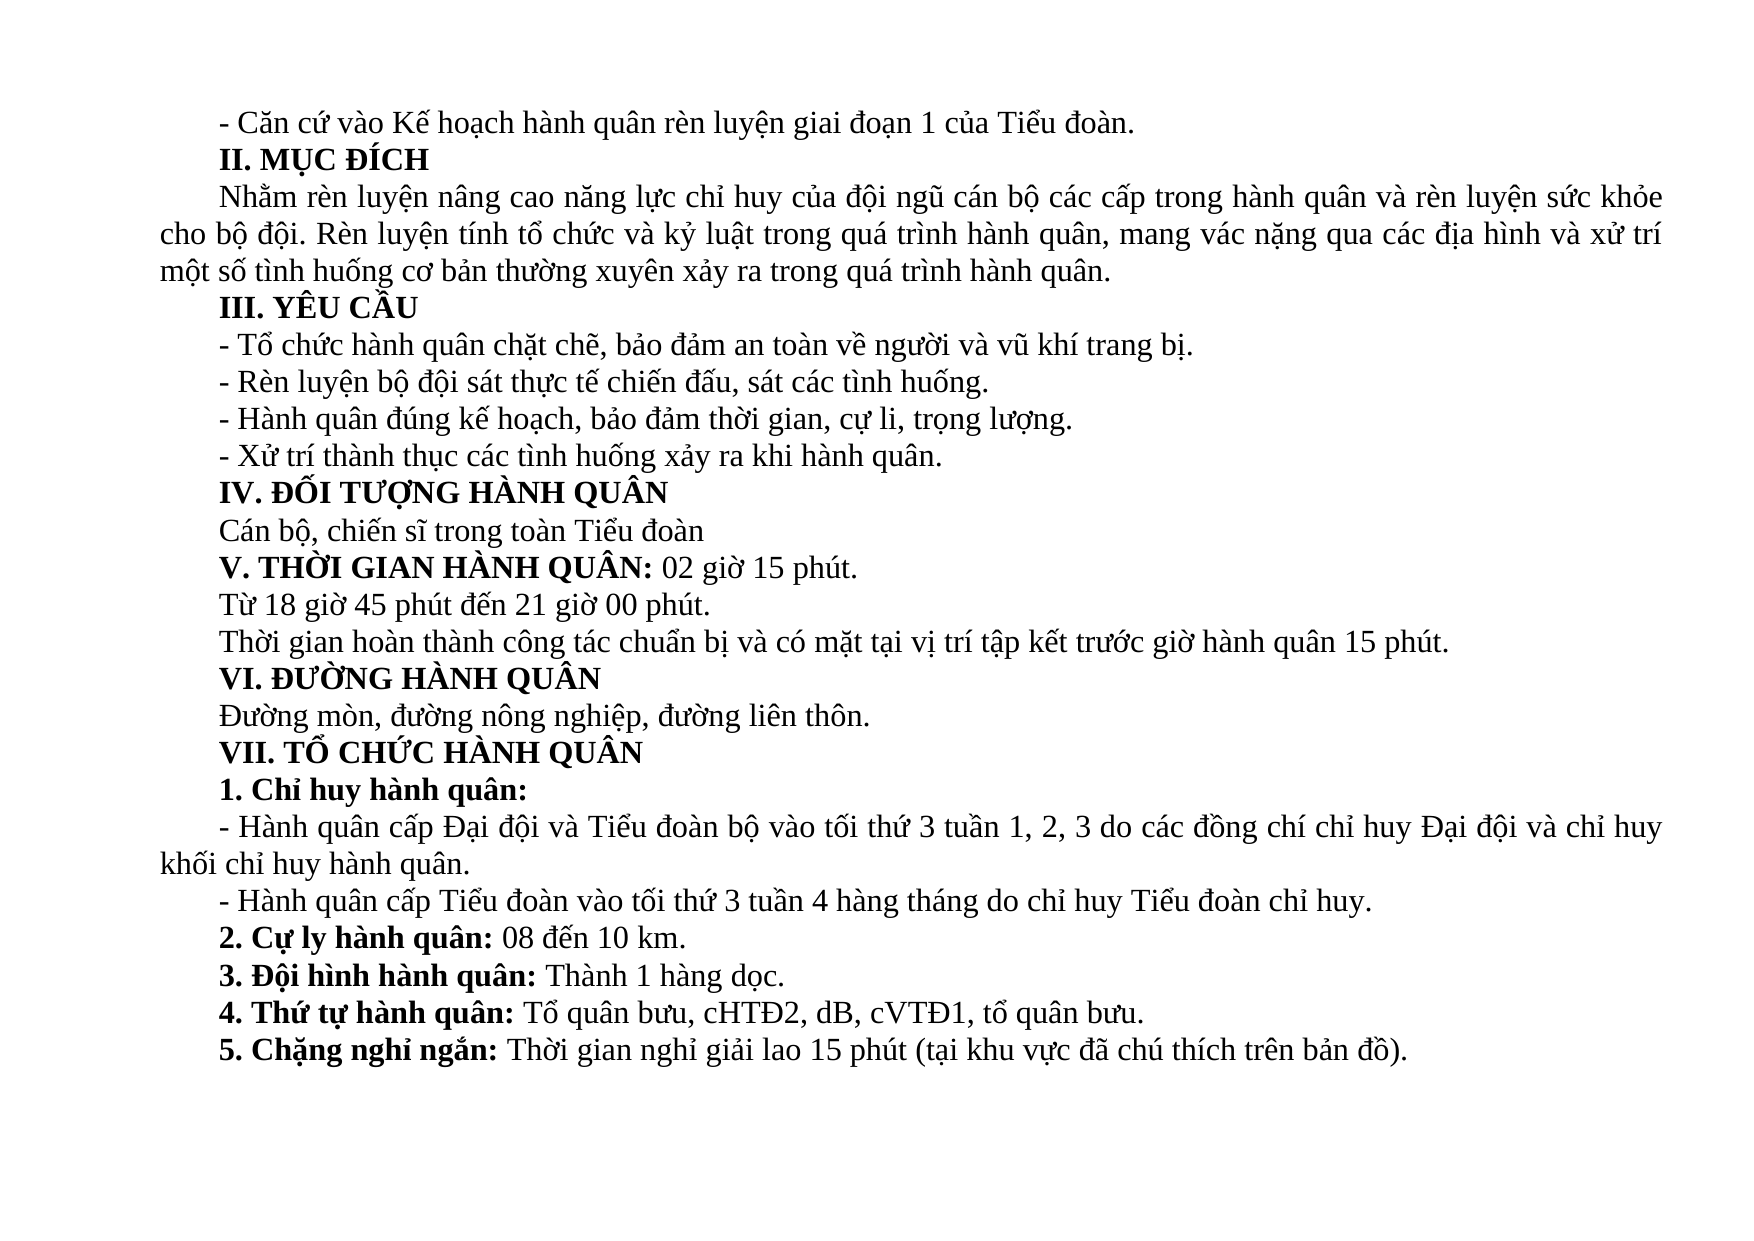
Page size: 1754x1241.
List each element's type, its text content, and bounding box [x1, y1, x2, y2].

text - Hành quân cấp Tiểu đoàn vào tối thứ 3 tuần 4 hàng tháng do chỉ huy Tiểu đoàn chỉ huy. [159, 882, 1665, 919]
text - Căn cứ vào Kế hoạch hành quân rèn luyện giai đoạn 1 của Tiểu đoàn. [159, 103, 1665, 140]
text 1. Chỉ huy hành quân: [159, 771, 1665, 808]
text 5. Chặng nghỉ ngắn: Thời gian nghỉ giải lao 15 phút (tại khu vực đã chú thích trên bản đồ). [159, 1030, 1665, 1067]
text IV. ĐỐI TƯỢNG HÀNH QUÂN [159, 474, 1665, 511]
text - Hành quân đúng kế hoạch, bảo đảm thời gian, cự li, trọng lượng. [159, 400, 1665, 437]
text Cán bộ, chiến sĩ trong toàn Tiểu đoàn [159, 511, 1665, 548]
text VI. ĐƯỜNG HÀNH QUÂN [159, 659, 1665, 696]
text - Xử trí thành thục các tình huống xảy ra khi hành quân. [159, 437, 1665, 474]
text Từ 18 giờ 45 phút đến 21 giờ 00 phút. [159, 585, 1665, 622]
text - Tổ chức hành quân chặt chẽ, bảo đảm an toàn về người và vũ khí trang bị. [159, 326, 1665, 363]
text V. THỜI GIAN HÀNH QUÂN: 02 giờ 15 phút. [159, 548, 1665, 585]
text III. YÊU CẦU [159, 288, 1665, 326]
text VII. TỔ CHỨC HÀNH QUÂN [159, 733, 1665, 771]
text 2. Cự ly hành quân: 08 đến 10 km. [159, 919, 1665, 956]
text Thời gian hoàn thành công tác chuẩn bị và có mặt tại vị trí tập kết trước giờ hành quân 15 phút. [159, 622, 1665, 659]
text - Hành quân cấp Đại đội và Tiểu đoàn bộ vào tối thứ 3 tuần 1, 2, 3 do các đồng chí chỉ huy Đại đội và chỉ huy khối chỉ huy hành quân. [159, 808, 1665, 882]
text 4. Thứ tự hành quân: Tổ quân bưu, cHTĐ2, dB, cVTĐ1, tổ quân bưu. [159, 993, 1665, 1030]
text Đường mòn, đường nông nghiệp, đường liên thôn. [159, 696, 1665, 733]
text II. MỤC ĐÍCH [159, 140, 1665, 177]
text 3. Đội hình hành quân: Thành 1 hàng dọc. [159, 956, 1665, 993]
text - Rèn luyện bộ đội sát thực tế chiến đấu, sát các tình huống. [159, 363, 1665, 400]
text Nhằm rèn luyện nâng cao năng lực chỉ huy của đội ngũ cán bộ các cấp trong hành quân và rèn luyện sức khỏe cho bộ đội. Rèn luyện tính tổ chức và kỷ luật trong quá trình hành quân, mang vác nặng qua các địa hình và xử trí một số tình huống cơ bản thường xuyên xảy ra trong quá trình hành quân. [159, 177, 1665, 288]
